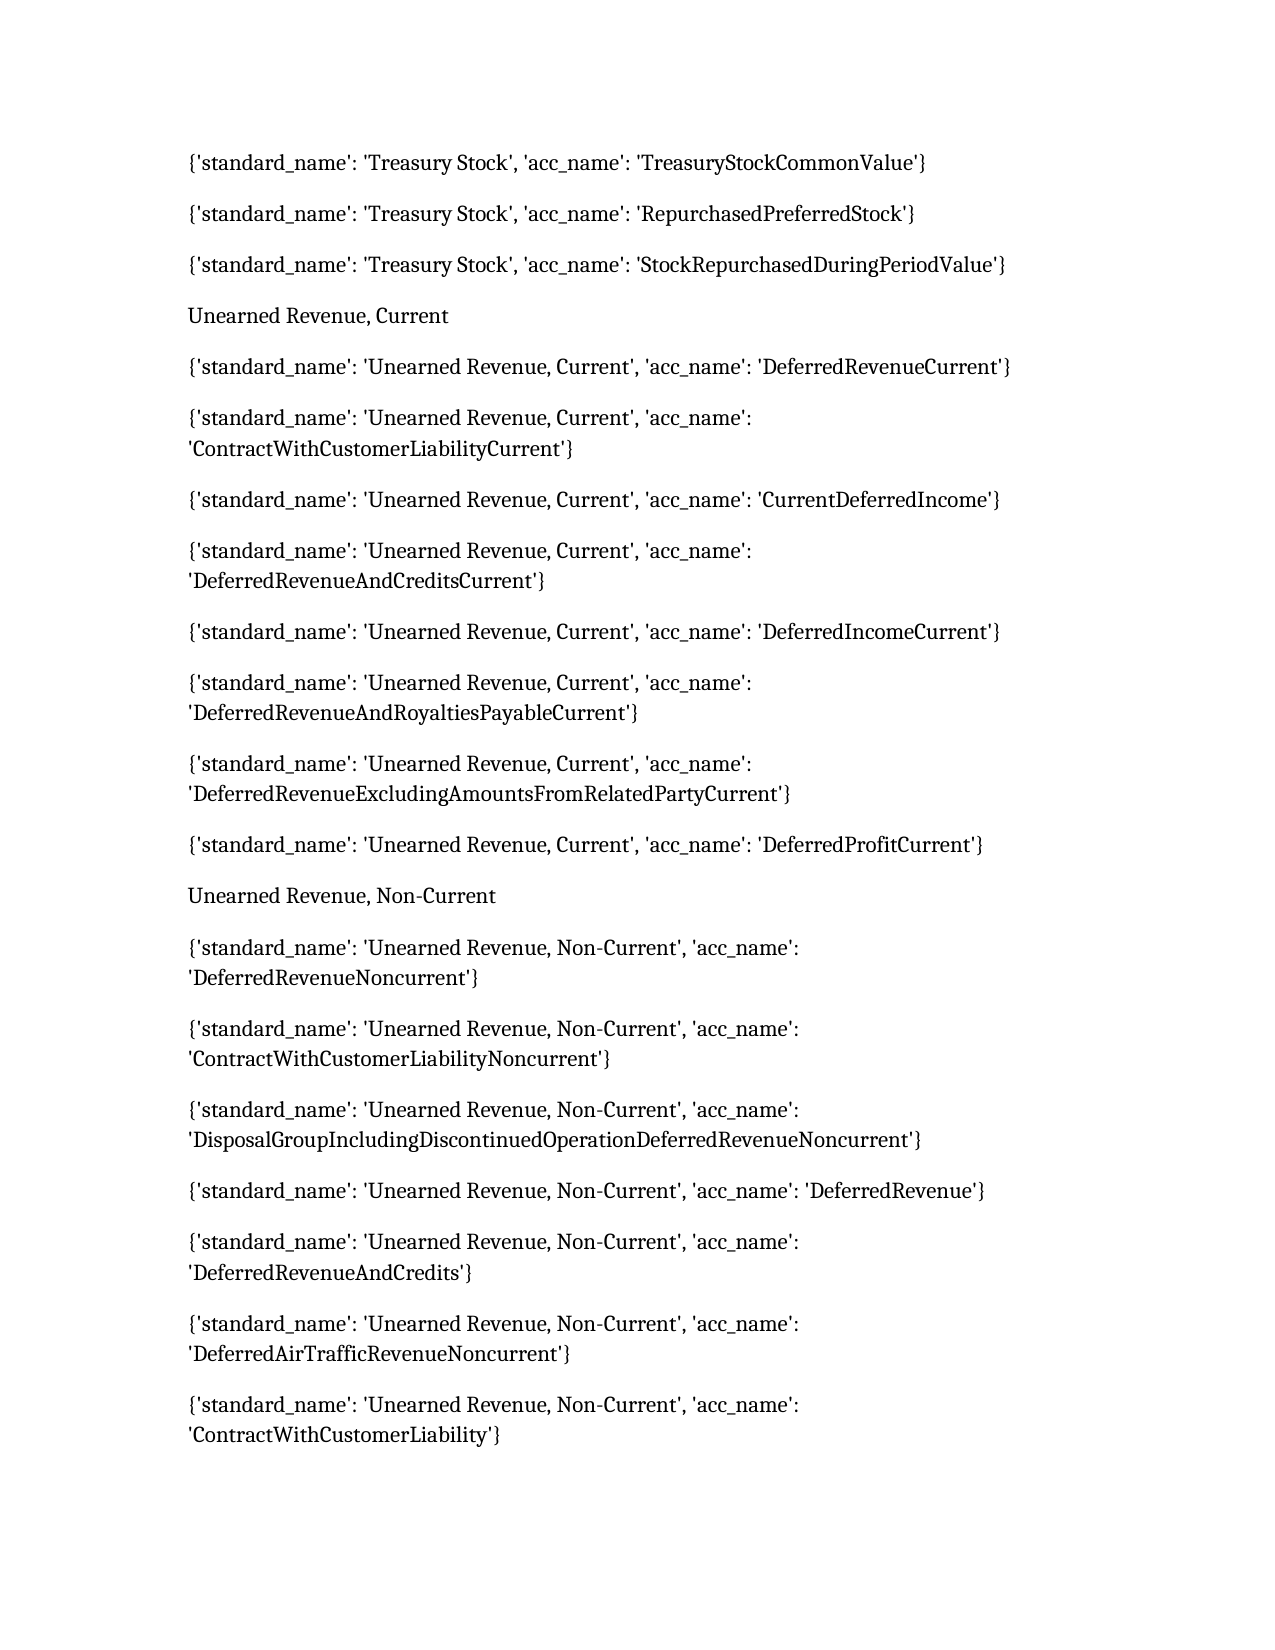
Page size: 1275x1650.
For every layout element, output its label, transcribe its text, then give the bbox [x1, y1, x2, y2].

text {'standard_name': 'Unearned Revenue, Current', 'acc_name': 'CurrentDeferredIncome'} [187, 486, 1087, 513]
text {'standard_name': 'Unearned Revenue, Current', 'acc_name': 'DeferredIncomeCurrent'} [187, 619, 1087, 645]
text {'standard_name': 'Treasury Stock', 'acc_name': 'TreasuryStockCommonValue'} [187, 150, 1087, 176]
text {'standard_name': 'Unearned Revenue, Non-Current', 'acc_name': 'DisposalGroupIncludingDiscontinuedOperationDeferredRevenueNoncurrent'} [187, 1097, 1087, 1153]
text {'standard_name': 'Unearned Revenue, Current', 'acc_name': 'DeferredRevenueAndRoyaltiesPayableCurrent'} [187, 670, 1087, 726]
text {'standard_name': 'Unearned Revenue, Non-Current', 'acc_name': 'DeferredRevenueAndCredits'} [187, 1229, 1087, 1286]
text {'standard_name': 'Unearned Revenue, Current', 'acc_name': 'DeferredProfitCurrent'} [187, 832, 1087, 859]
text Unearned Revenue, Current [187, 303, 1087, 329]
text {'standard_name': 'Unearned Revenue, Current', 'acc_name': 'DeferredRevenueAndCreditsCurrent'} [187, 537, 1087, 594]
text {'standard_name': 'Unearned Revenue, Non-Current', 'acc_name': 'ContractWithCustomerLiability'} [187, 1392, 1087, 1448]
text {'standard_name': 'Unearned Revenue, Non-Current', 'acc_name': 'ContractWithCustomerLiabilityNoncurrent'} [187, 1016, 1087, 1072]
text {'standard_name': 'Treasury Stock', 'acc_name': 'RepurchasedPreferredStock'} [187, 201, 1087, 227]
text Unearned Revenue, Non-Current [187, 883, 1087, 910]
text {'standard_name': 'Unearned Revenue, Current', 'acc_name': 'ContractWithCustomerLiabilityCurrent'} [187, 405, 1087, 462]
text {'standard_name': 'Treasury Stock', 'acc_name': 'StockRepurchasedDuringPeriodValue'} [187, 252, 1087, 278]
text {'standard_name': 'Unearned Revenue, Current', 'acc_name': 'DeferredRevenueCurrent'} [187, 354, 1087, 381]
text {'standard_name': 'Unearned Revenue, Non-Current', 'acc_name': 'DeferredRevenue'} [187, 1178, 1087, 1204]
text {'standard_name': 'Unearned Revenue, Non-Current', 'acc_name': 'DeferredAirTrafficRevenueNoncurrent'} [187, 1310, 1087, 1367]
text {'standard_name': 'Unearned Revenue, Current', 'acc_name': 'DeferredRevenueExcludingAmountsFromRelatedPartyCurrent'} [187, 751, 1087, 808]
text {'standard_name': 'Unearned Revenue, Non-Current', 'acc_name': 'DeferredRevenueNoncurrent'} [187, 934, 1087, 991]
